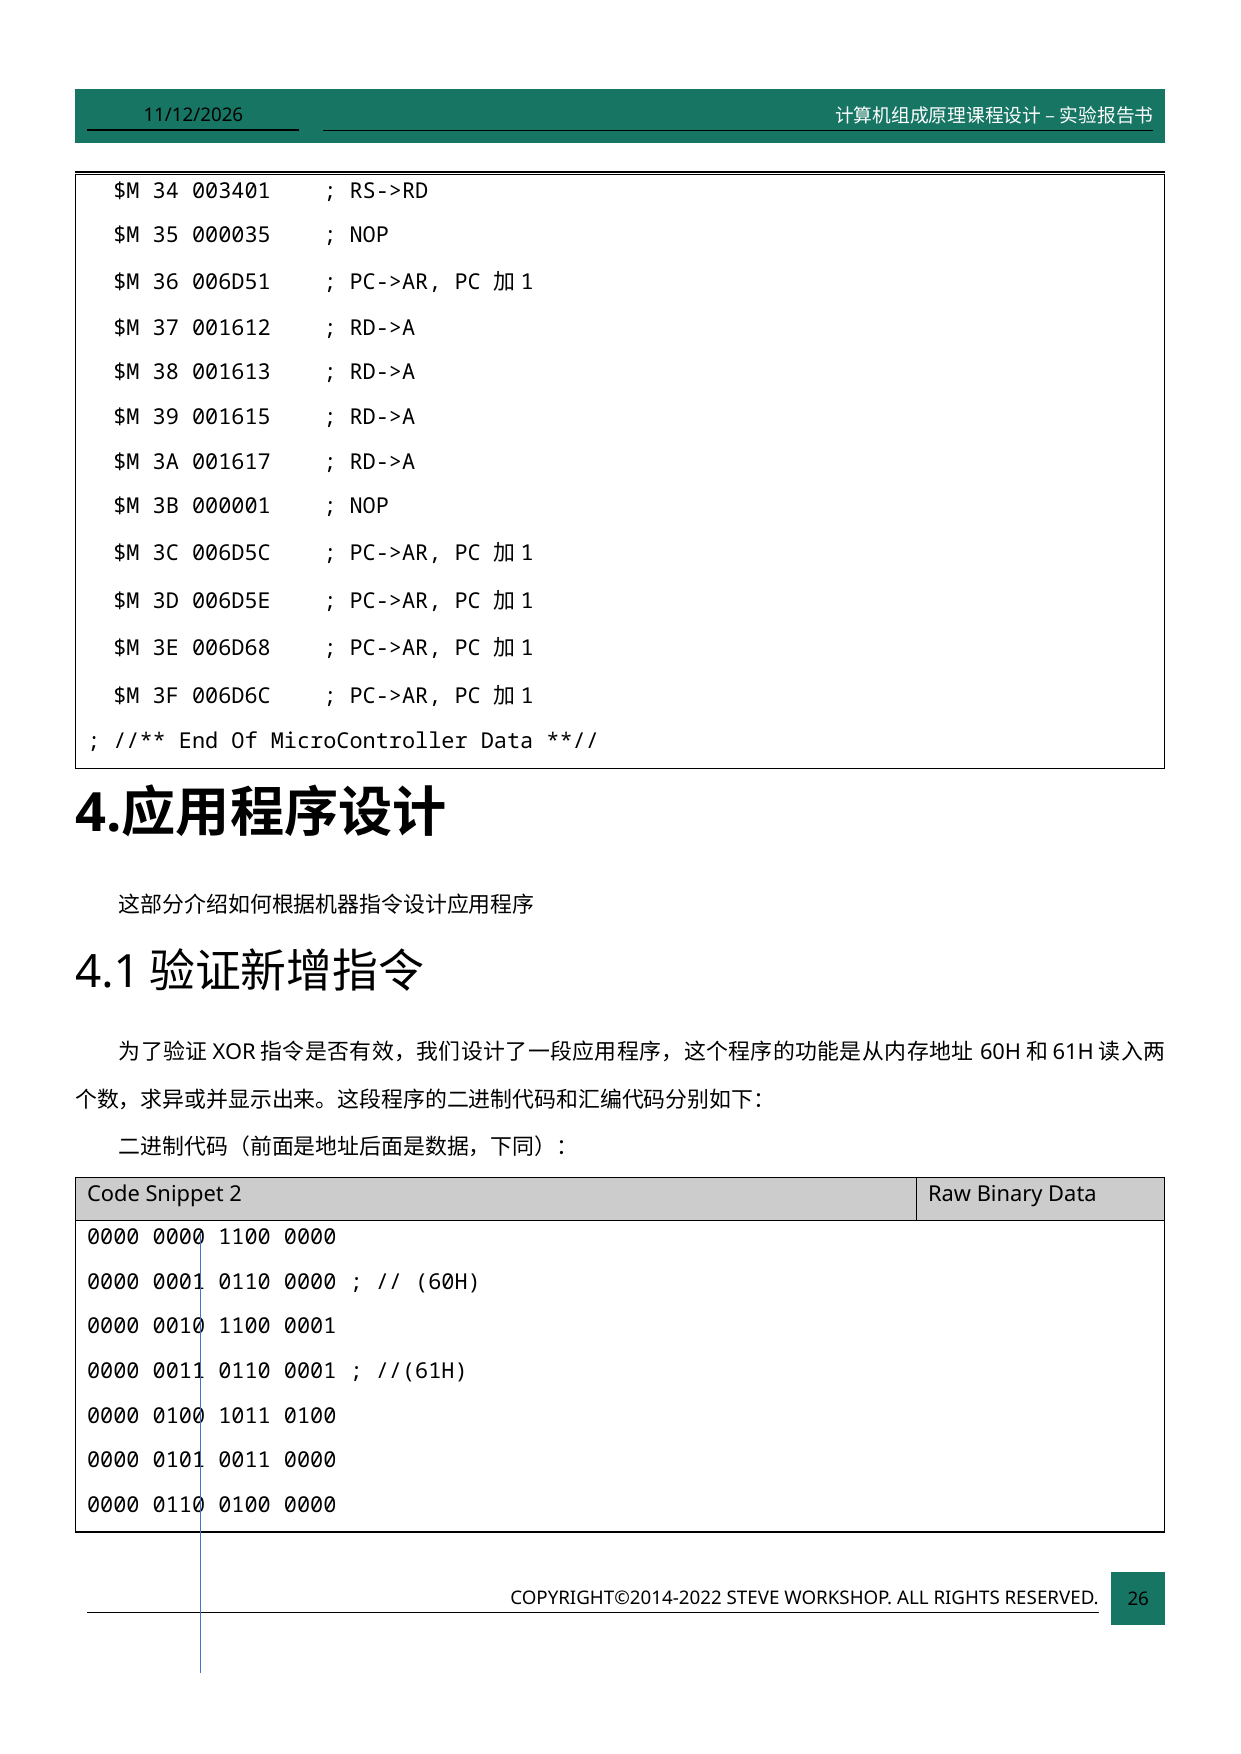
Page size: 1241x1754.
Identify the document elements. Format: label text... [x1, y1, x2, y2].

text 为了验证XOR指令是否有效，我们设计了一段应用程序，这个程序的功能是从内存地址60H和61H读入两个数，求异或并显示出来。这段程序的二进制代码和汇编代码分别如下： [75, 1034, 1165, 1113]
text 二进制代码（前面是地址后面是数据，下同）： [75, 1129, 1165, 1161]
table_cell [76, 1221, 1164, 1531]
text 这部分介绍如何根据机器指令设计应用程序 [75, 887, 1165, 918]
text 4.应用程序设计 [75, 769, 1165, 847]
table_header Raw Binary Data [917, 1178, 1164, 1220]
text 4.1验证新增指令 [75, 934, 1165, 1001]
table_header Code Snippet 2 [76, 1178, 916, 1220]
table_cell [76, 175, 1164, 768]
